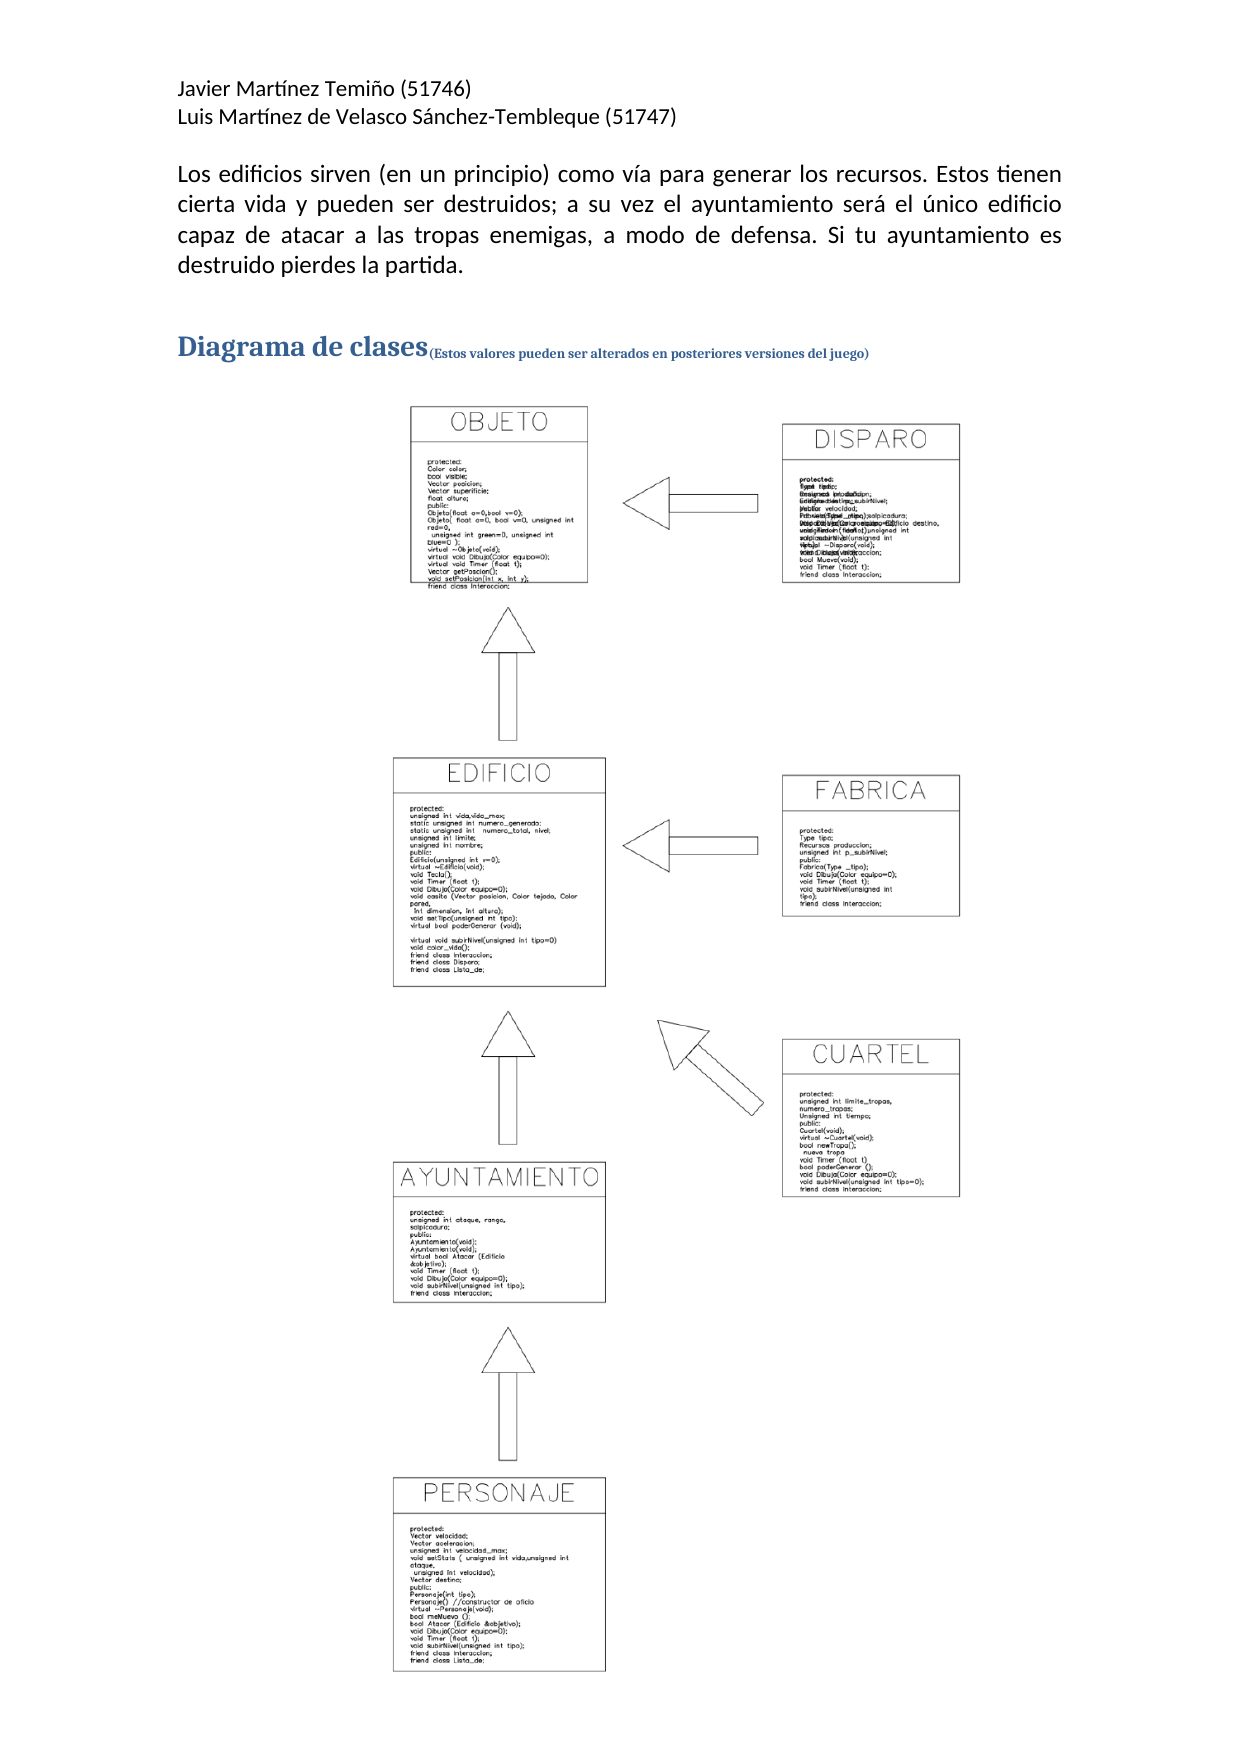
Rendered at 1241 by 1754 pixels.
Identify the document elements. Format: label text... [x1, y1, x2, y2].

subtitle Diagrama de clases(Estos valores pueden ser alterados en posteriores versiones del juego) [177, 330, 1063, 363]
picture [288, 398, 994, 1686]
text Los edificios sirven (en un principio) como vía para generar los recursos. Estos tienen cierta vida y pueden ser destruidos; a su vez el ayuntamiento será el único edificio capaz de atacar a las tropas enemigas, a modo de defensa. Si tu ayuntamiento es destruido pierdes la partida. [177, 158, 1063, 280]
